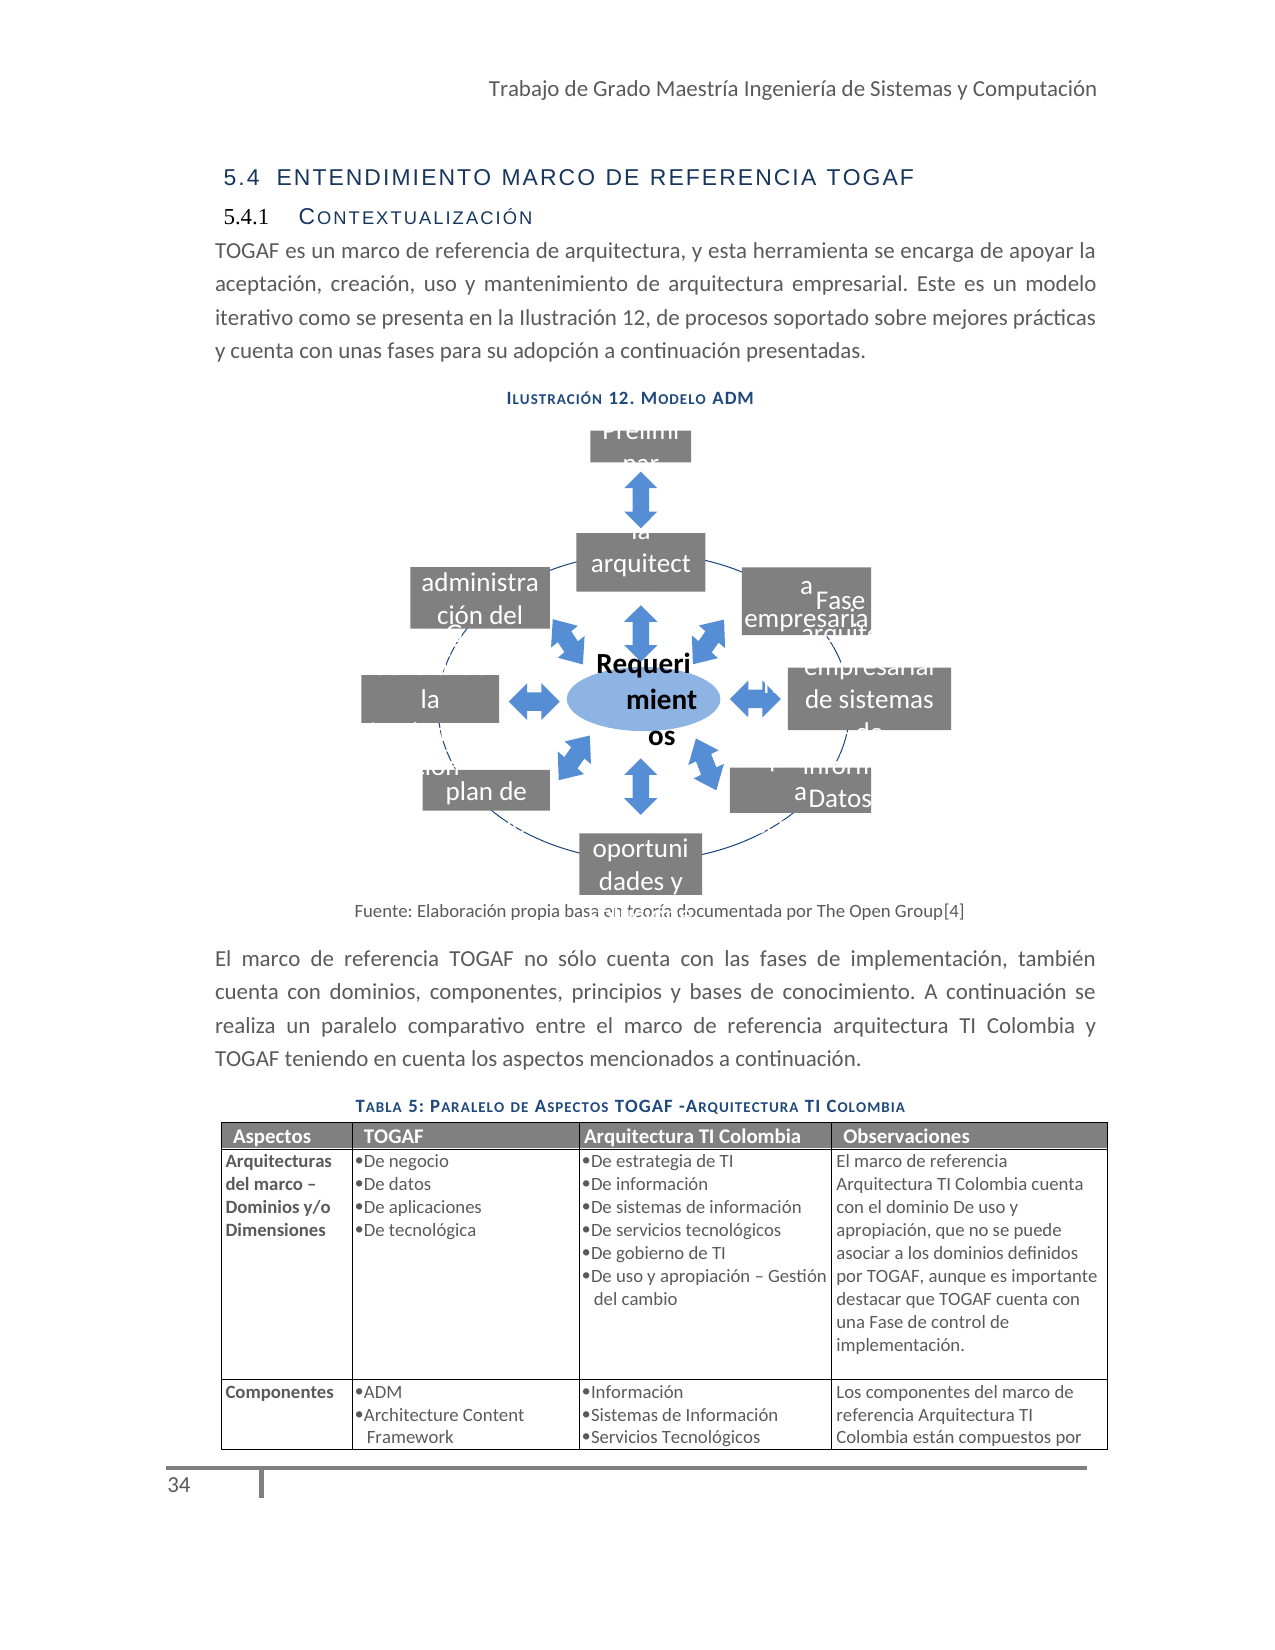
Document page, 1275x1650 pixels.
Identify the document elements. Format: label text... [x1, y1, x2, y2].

table_cell Arquitecturas del marco – Dominios y/o Dimensiones [222, 1150, 352, 1379]
text TOGAF es un marco de referencia de arquitectura, y esta herramienta se encarga de apoyar la aceptación, creación, uso y mantenimiento de arquitectura empresarial. Este es un modelo iterativo como se presenta en la Ilustración 12, de procesos soportado sobre mejores prácticas y cuenta con unas fases para su adopción a continuación presentadas. [215, 236, 1098, 364]
table_cell De estrategia de TI De información De sistemas de información De servicios tecnológicos De gobierno de TI De uso y apropiación – Gestión del cambio [580, 1150, 831, 1379]
table_cell Componentes [222, 1380, 352, 1448]
list El marco de referencia TOGAF no sólo cuenta con las fases de implementación, también cuenta con dominios, componentes, principios y bases de conocimiento. A continuación se realiza un paralelo comparativo entre el marco de referencia arquitectura TI Colombia y TOGAF teniendo en cuenta los aspectos mencionados a continuación. [215, 944, 1098, 1072]
subtitle Contextualización [223, 203, 1098, 229]
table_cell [832, 1380, 1107, 1448]
table_header TOGAF [353, 1123, 579, 1148]
text Fuente: Elaboración propia basa en teoría documentada por The Open Group[4] [221, 899, 1098, 922]
table_header Aspectos [222, 1123, 352, 1148]
table_header Observaciones [832, 1123, 1107, 1148]
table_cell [580, 1380, 831, 1448]
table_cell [353, 1380, 579, 1448]
subtitle ENTENDIMIENTO MARCO DE REFERENCIA TOGAF [223, 164, 1098, 191]
table_cell De negocio De datos De aplicaciones De tecnológica [353, 1150, 579, 1379]
table_header Arquitectura TI Colombia [580, 1123, 831, 1148]
table_cell El marco de referencia Arquitectura TI Colombia cuenta con el dominio De uso y apropiación, que no se puede asociar a los dominios definidos por TOGAF, aunque es importante destacar que TOGAF cuenta con una Fase de control de implementación. [832, 1150, 1107, 1379]
